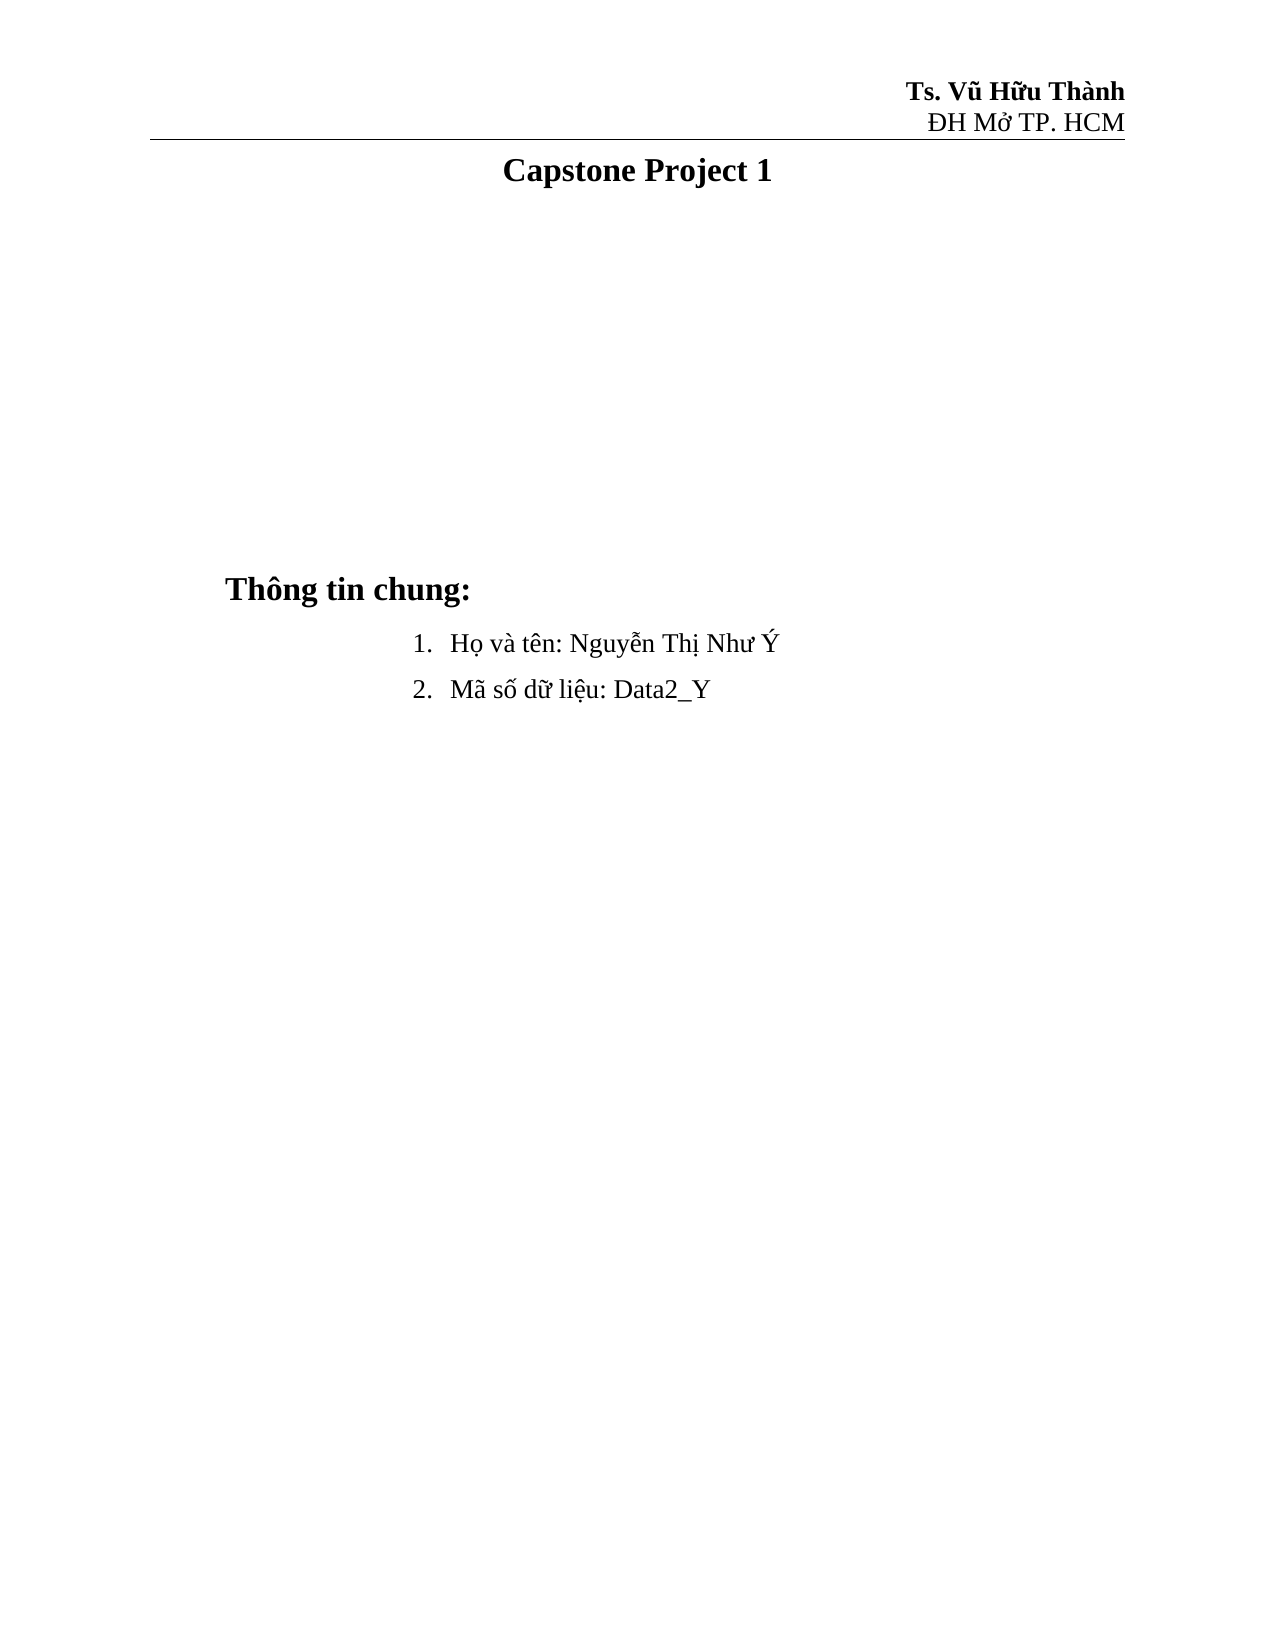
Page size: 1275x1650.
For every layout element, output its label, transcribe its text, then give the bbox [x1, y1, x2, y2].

text Capstone Project 1 [150, 150, 1125, 188]
list Họ và tên: Nguyễn Thị Như Ý [412, 627, 1125, 658]
list Thông tin chung: [225, 569, 1125, 607]
list Mã số dữ liệu: Data2_Y [412, 673, 1125, 704]
